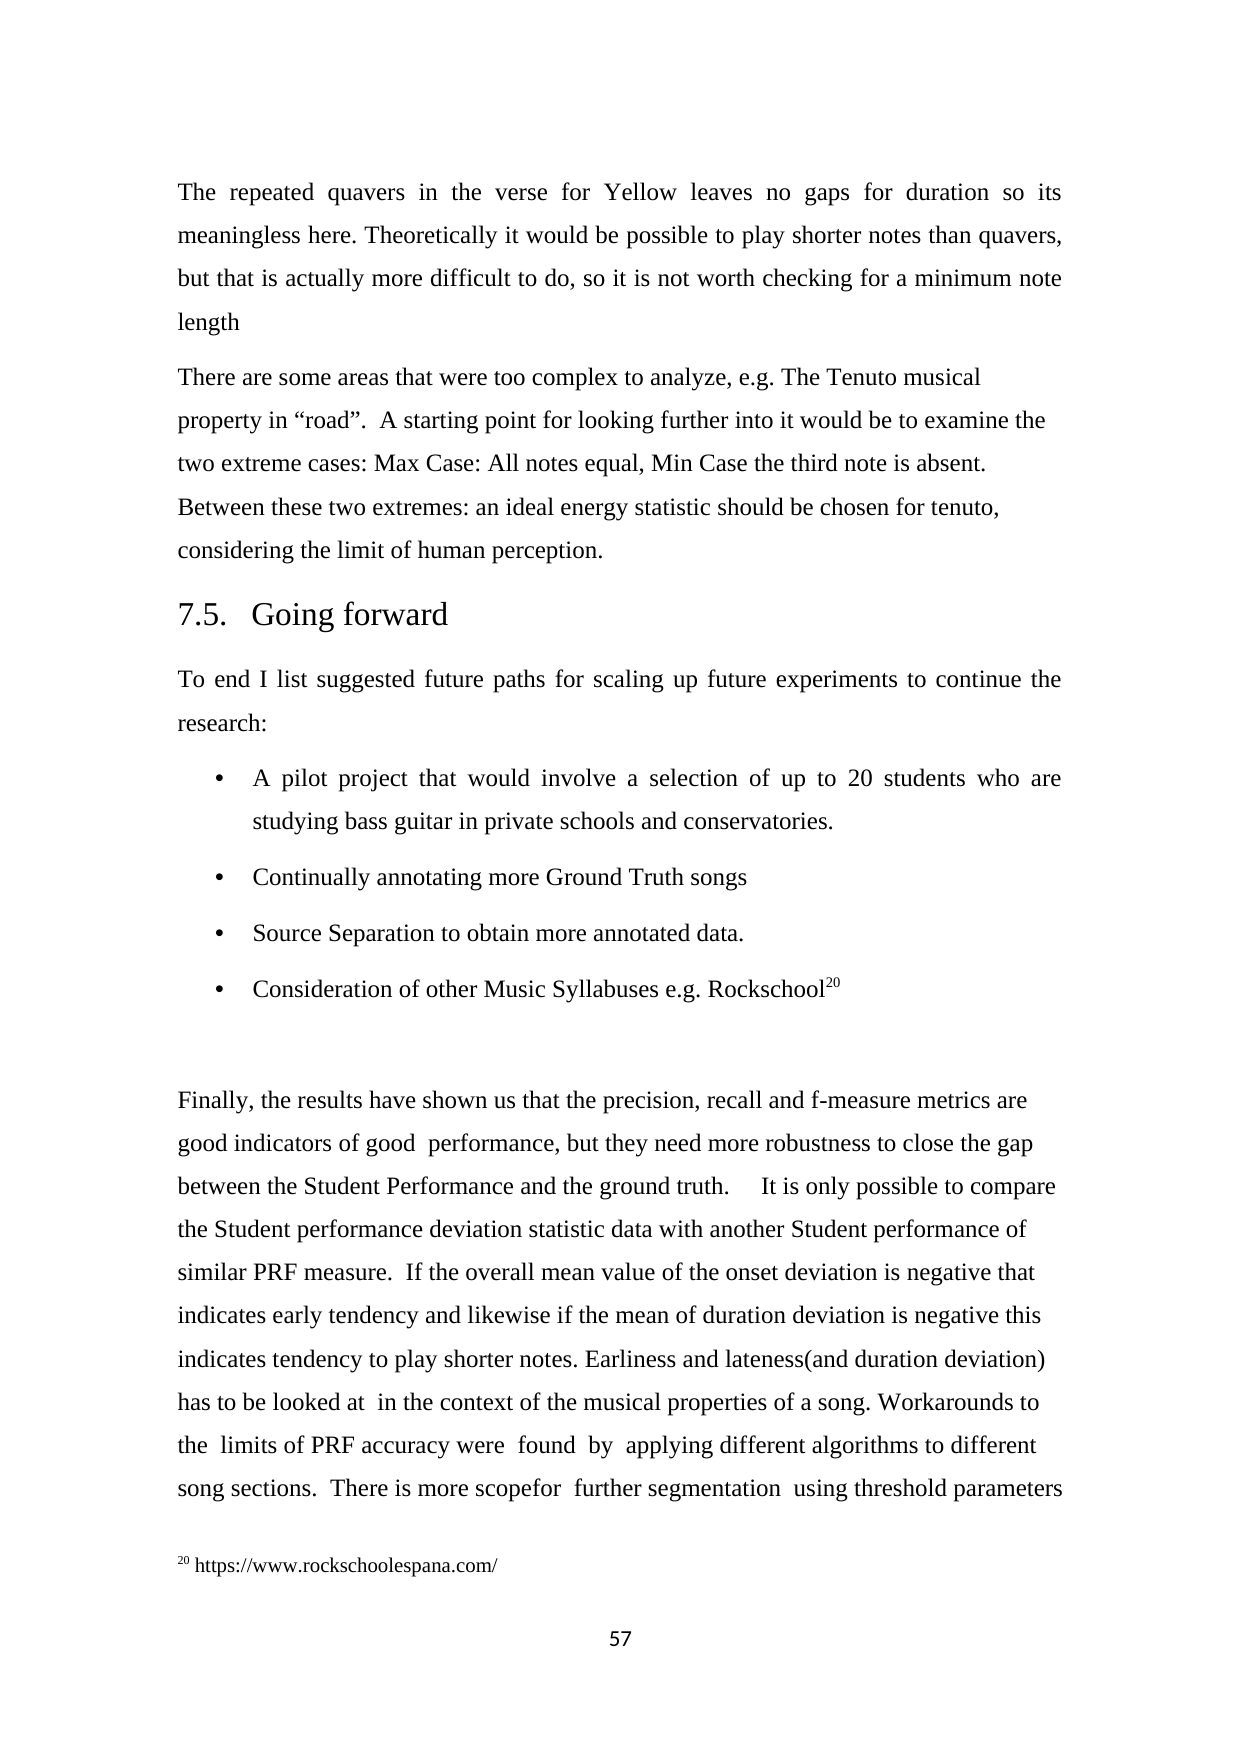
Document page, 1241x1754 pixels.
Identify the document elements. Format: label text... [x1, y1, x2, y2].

text The repeated quavers in the verse for Yellow leaves no gaps for duration so its meaningless here. Theoretically it would be possible to play shorter notes than quavers, but that is actually more difficult to do, so it is not worth checking for a minimum note length [177, 177, 1063, 335]
list Source Separation to obtain more annotated data. [215, 918, 1063, 947]
list Going forward [177, 594, 1063, 633]
list A pilot project that would involve a selection of up to 20 students who are studying bass guitar in private schools and conservatories. [215, 763, 1063, 835]
text There are some areas that were too complex to analyze, e.g. The Tenuto musical property in “road”. A starting point for looking further into it would be to examine the two extreme cases: Max Case: All notes equal, Min Case the third note is absent. Between these two extremes: an ideal energy statistic should be chosen for tenuto, considering the limit of human perception. [177, 362, 1063, 563]
list Continually annotating more Ground Truth songs [215, 862, 1063, 891]
text To end I list suggested future paths for scaling up future experiments to continue the research: [177, 664, 1063, 736]
list Consideration of other Music Syllabuses e.g. Rockschool [215, 973, 1063, 1002]
